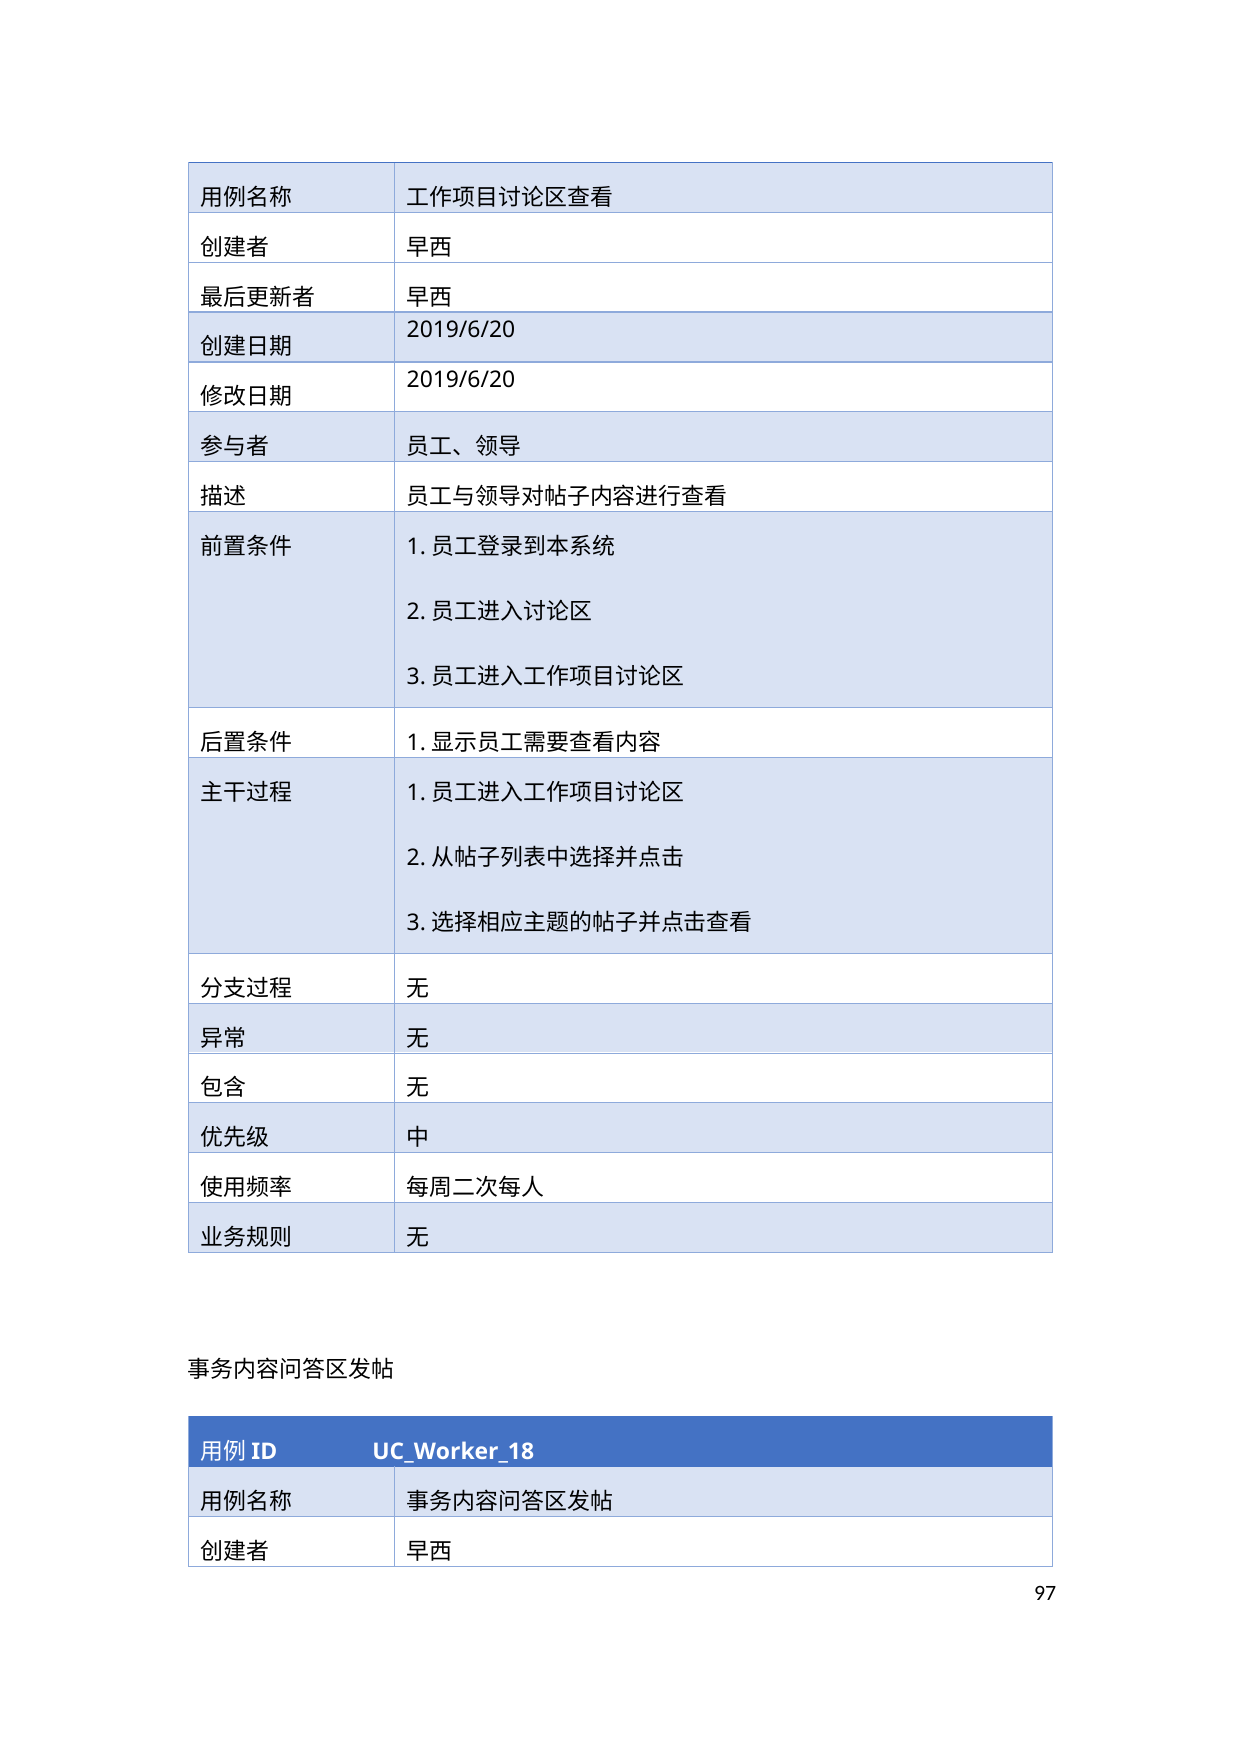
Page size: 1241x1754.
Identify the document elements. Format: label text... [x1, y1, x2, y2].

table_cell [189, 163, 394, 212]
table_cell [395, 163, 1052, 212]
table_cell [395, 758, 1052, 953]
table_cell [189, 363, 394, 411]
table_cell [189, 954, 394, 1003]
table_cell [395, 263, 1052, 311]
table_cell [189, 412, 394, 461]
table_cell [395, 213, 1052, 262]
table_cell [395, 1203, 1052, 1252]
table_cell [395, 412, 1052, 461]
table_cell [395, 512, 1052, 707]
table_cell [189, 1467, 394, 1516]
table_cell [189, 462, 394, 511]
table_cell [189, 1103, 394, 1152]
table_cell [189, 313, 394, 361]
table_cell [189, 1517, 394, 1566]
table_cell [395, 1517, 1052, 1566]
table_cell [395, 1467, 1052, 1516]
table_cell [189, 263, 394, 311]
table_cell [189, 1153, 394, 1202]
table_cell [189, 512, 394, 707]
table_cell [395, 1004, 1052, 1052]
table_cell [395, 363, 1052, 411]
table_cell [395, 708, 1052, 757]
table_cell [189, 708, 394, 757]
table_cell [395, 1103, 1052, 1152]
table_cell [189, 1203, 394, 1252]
text 事务内容问答区发帖 [187, 1335, 1053, 1400]
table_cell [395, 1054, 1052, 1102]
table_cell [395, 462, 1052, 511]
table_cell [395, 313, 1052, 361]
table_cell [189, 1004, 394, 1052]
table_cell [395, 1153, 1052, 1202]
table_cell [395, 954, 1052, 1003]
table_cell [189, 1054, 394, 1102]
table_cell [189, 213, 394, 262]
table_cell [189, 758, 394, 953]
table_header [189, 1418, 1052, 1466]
